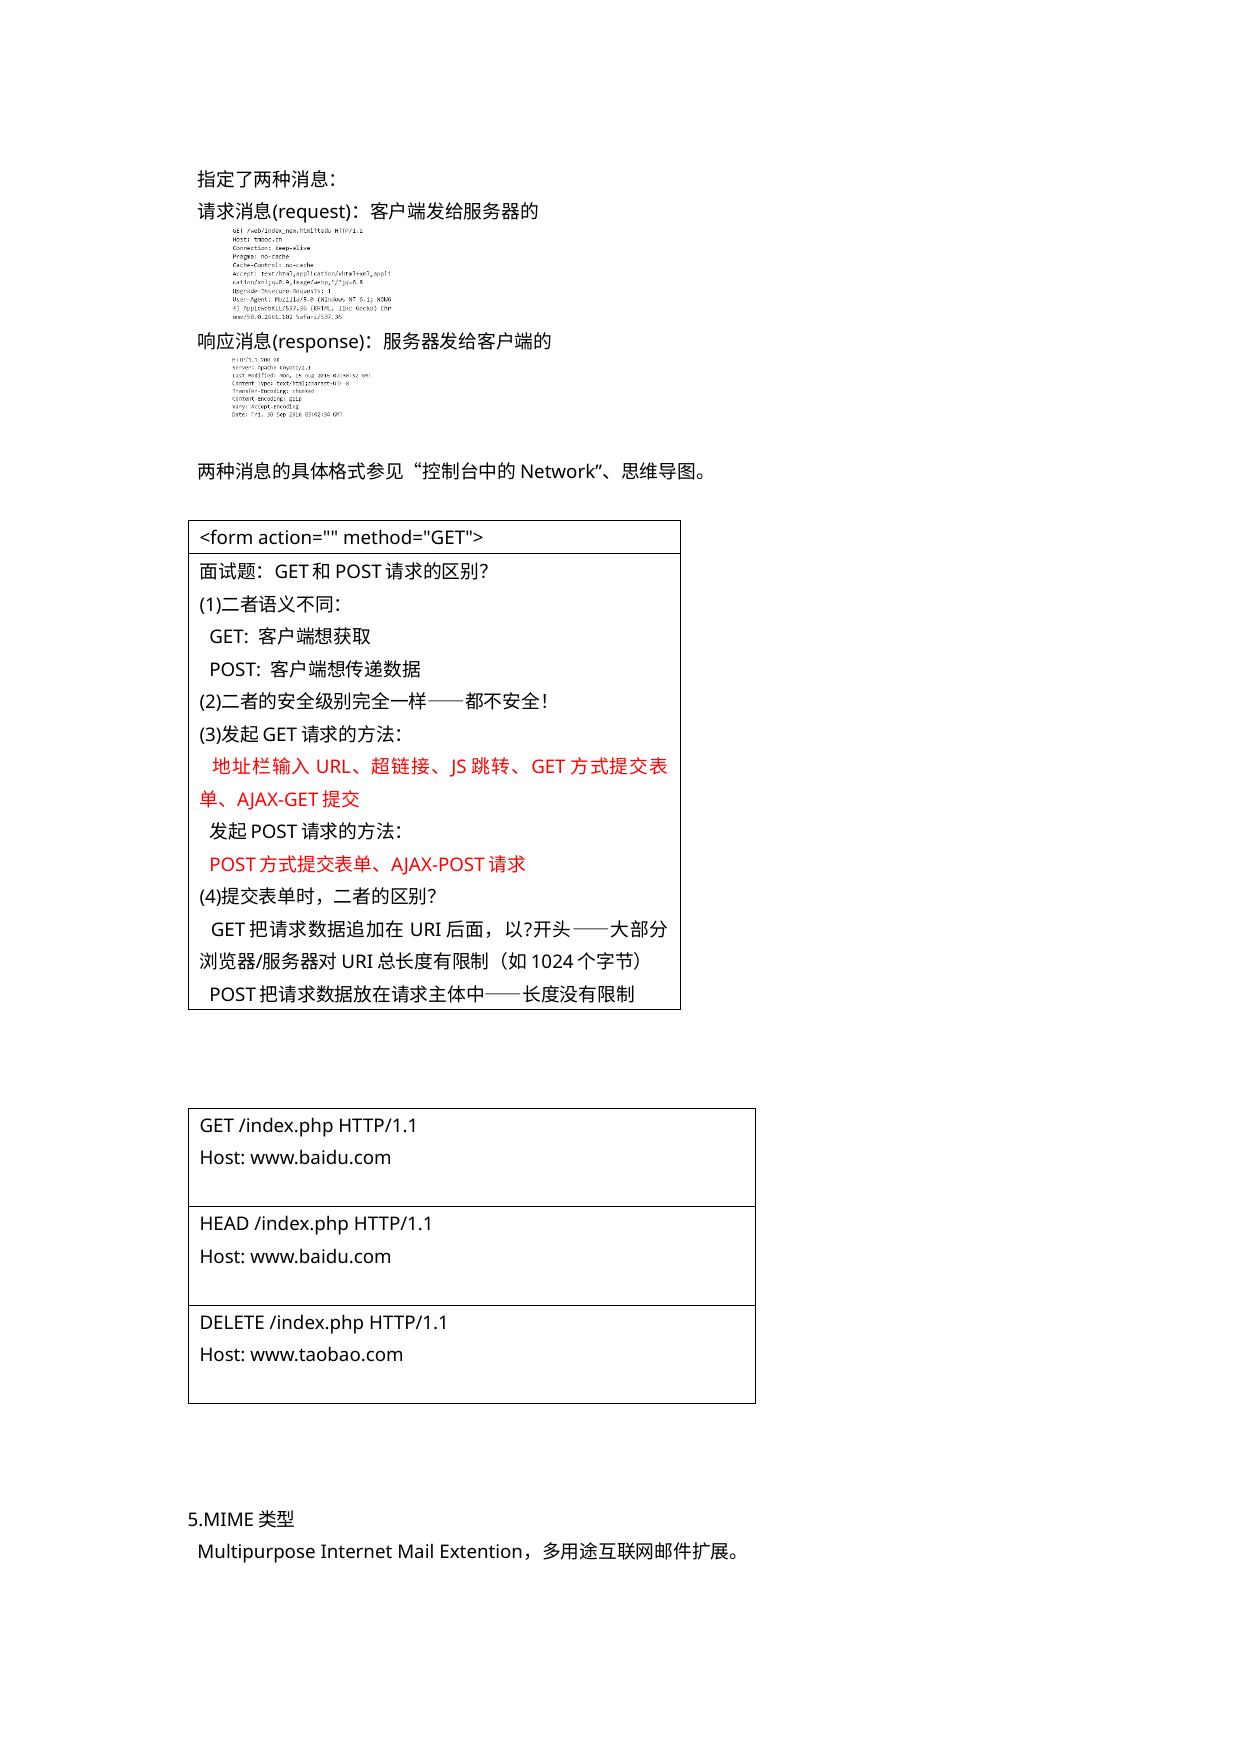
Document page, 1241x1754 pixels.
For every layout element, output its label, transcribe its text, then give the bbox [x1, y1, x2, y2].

picture [231, 227, 393, 320]
table_header <form action="" method="GET"> [189, 521, 680, 553]
text Multipurpose Internet Mail Extention，多用途互联网邮件扩展。 [187, 1534, 1053, 1567]
text 两种消息的具体格式参见“控制台中的Network”、思维导图。 [187, 454, 1053, 487]
text 请求消息(request)：客户端发给服务器的 [187, 194, 1053, 227]
text 指定了两种消息： [187, 162, 1053, 194]
picture [231, 357, 371, 418]
table_header GET /index.php HTTP/1.1 Host: www.baidu.com [189, 1109, 755, 1206]
table_cell 面试题：GET和POST请求的区别？ (1)二者语义不同： GET: 客户端想获取 POST: 客户端想传递数据 (2)二者的安全级别完全一样——都不安全！ (3)发起GET请求的方法： 地址栏输入URL、超链接、JS跳转、GET方式提交表单、AJAX-GET提交 发起POST请求的方法： POST方式提交表单、AJAX-POST请求 (4)提交表单时，二者的区别？ GET把请求数据追加在URI后面，以?开头——大部分浏览器/服务器对URI总长度有限制（如1024个字节） POST把请求数据放在请求主体中——长度没有限制 [189, 554, 680, 1009]
text 5.MIME类型 [187, 1502, 1053, 1534]
table_cell HEAD /index.php HTTP/1.1 Host: www.baidu.com [189, 1207, 755, 1305]
text 响应消息(response)：服务器发给客户端的 [187, 324, 1053, 357]
table_cell DELETE /index.php HTTP/1.1 Host: www.taobao.com [189, 1306, 755, 1403]
